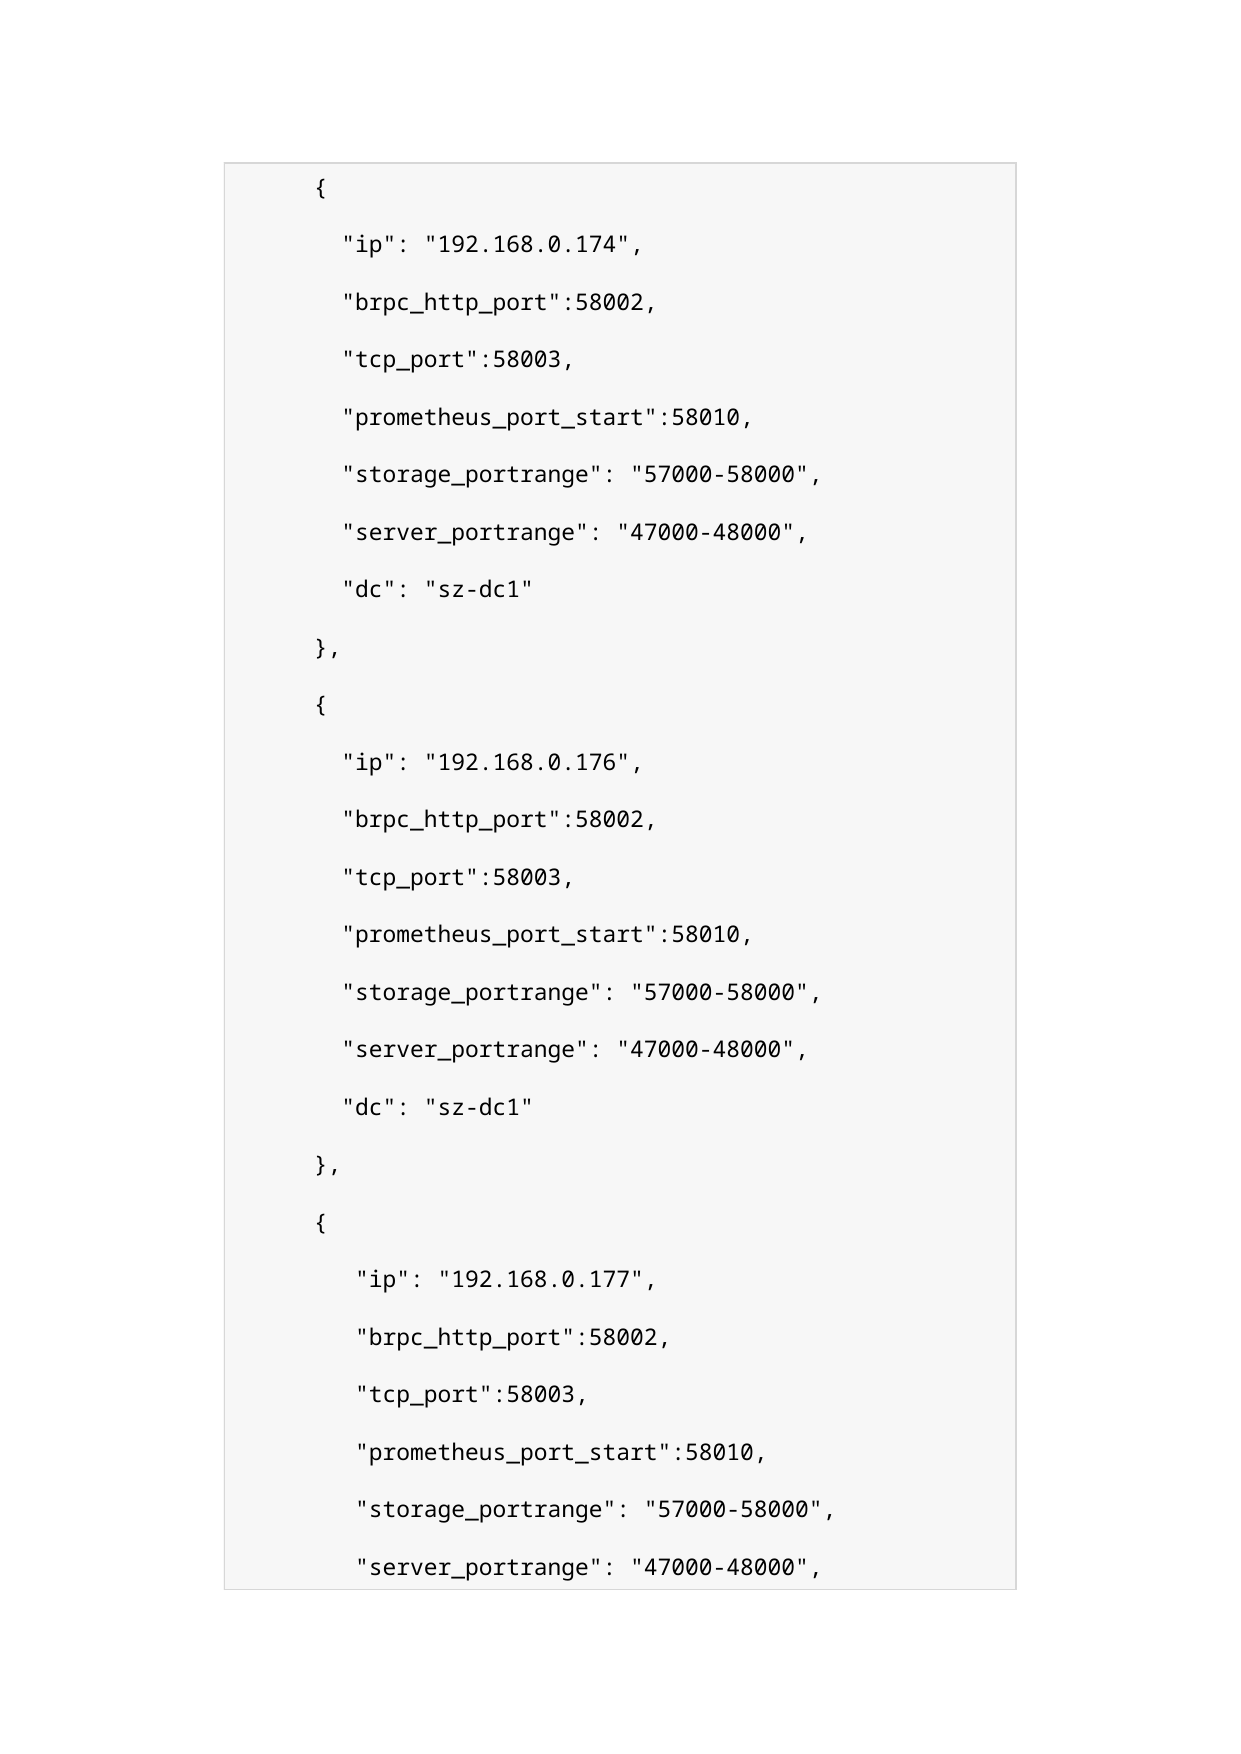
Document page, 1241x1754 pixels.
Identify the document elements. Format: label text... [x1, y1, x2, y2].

text "tcp_port":58003, [225, 852, 1015, 892]
text "storage_portrange": "57000-58000", [225, 967, 1015, 1007]
text "tcp_port":58003, [225, 334, 1015, 375]
text "server_portrange": "47000-48000", [225, 1542, 1015, 1589]
text "prometheus_port_start":58010, [225, 909, 1015, 950]
text "ip": "192.168.0.174", [225, 219, 1015, 260]
text "ip": "192.168.0.176", [225, 737, 1015, 777]
text "brpc_http_port":58002, [225, 1312, 1015, 1352]
text "prometheus_port_start":58010, [225, 392, 1015, 432]
text "storage_portrange": "57000-58000", [225, 449, 1015, 490]
text { [225, 679, 1015, 720]
text "dc": "sz-dc1" [225, 1082, 1015, 1122]
text "prometheus_port_start":58010, [225, 1427, 1015, 1467]
text }, [225, 622, 1015, 662]
text "server_portrange": "47000-48000", [225, 507, 1015, 547]
text "ip": "192.168.0.177", [225, 1254, 1015, 1295]
text "brpc_http_port":58002, [225, 794, 1015, 835]
text "brpc_http_port":58002, [225, 277, 1015, 317]
text "server_portrange": "47000-48000", [225, 1024, 1015, 1065]
text "dc": "sz-dc1" [225, 564, 1015, 605]
text { [225, 164, 1015, 202]
text { [225, 1197, 1015, 1237]
text "tcp_port":58003, [225, 1369, 1015, 1410]
text "storage_portrange": "57000-58000", [225, 1484, 1015, 1525]
text }, [225, 1139, 1015, 1180]
